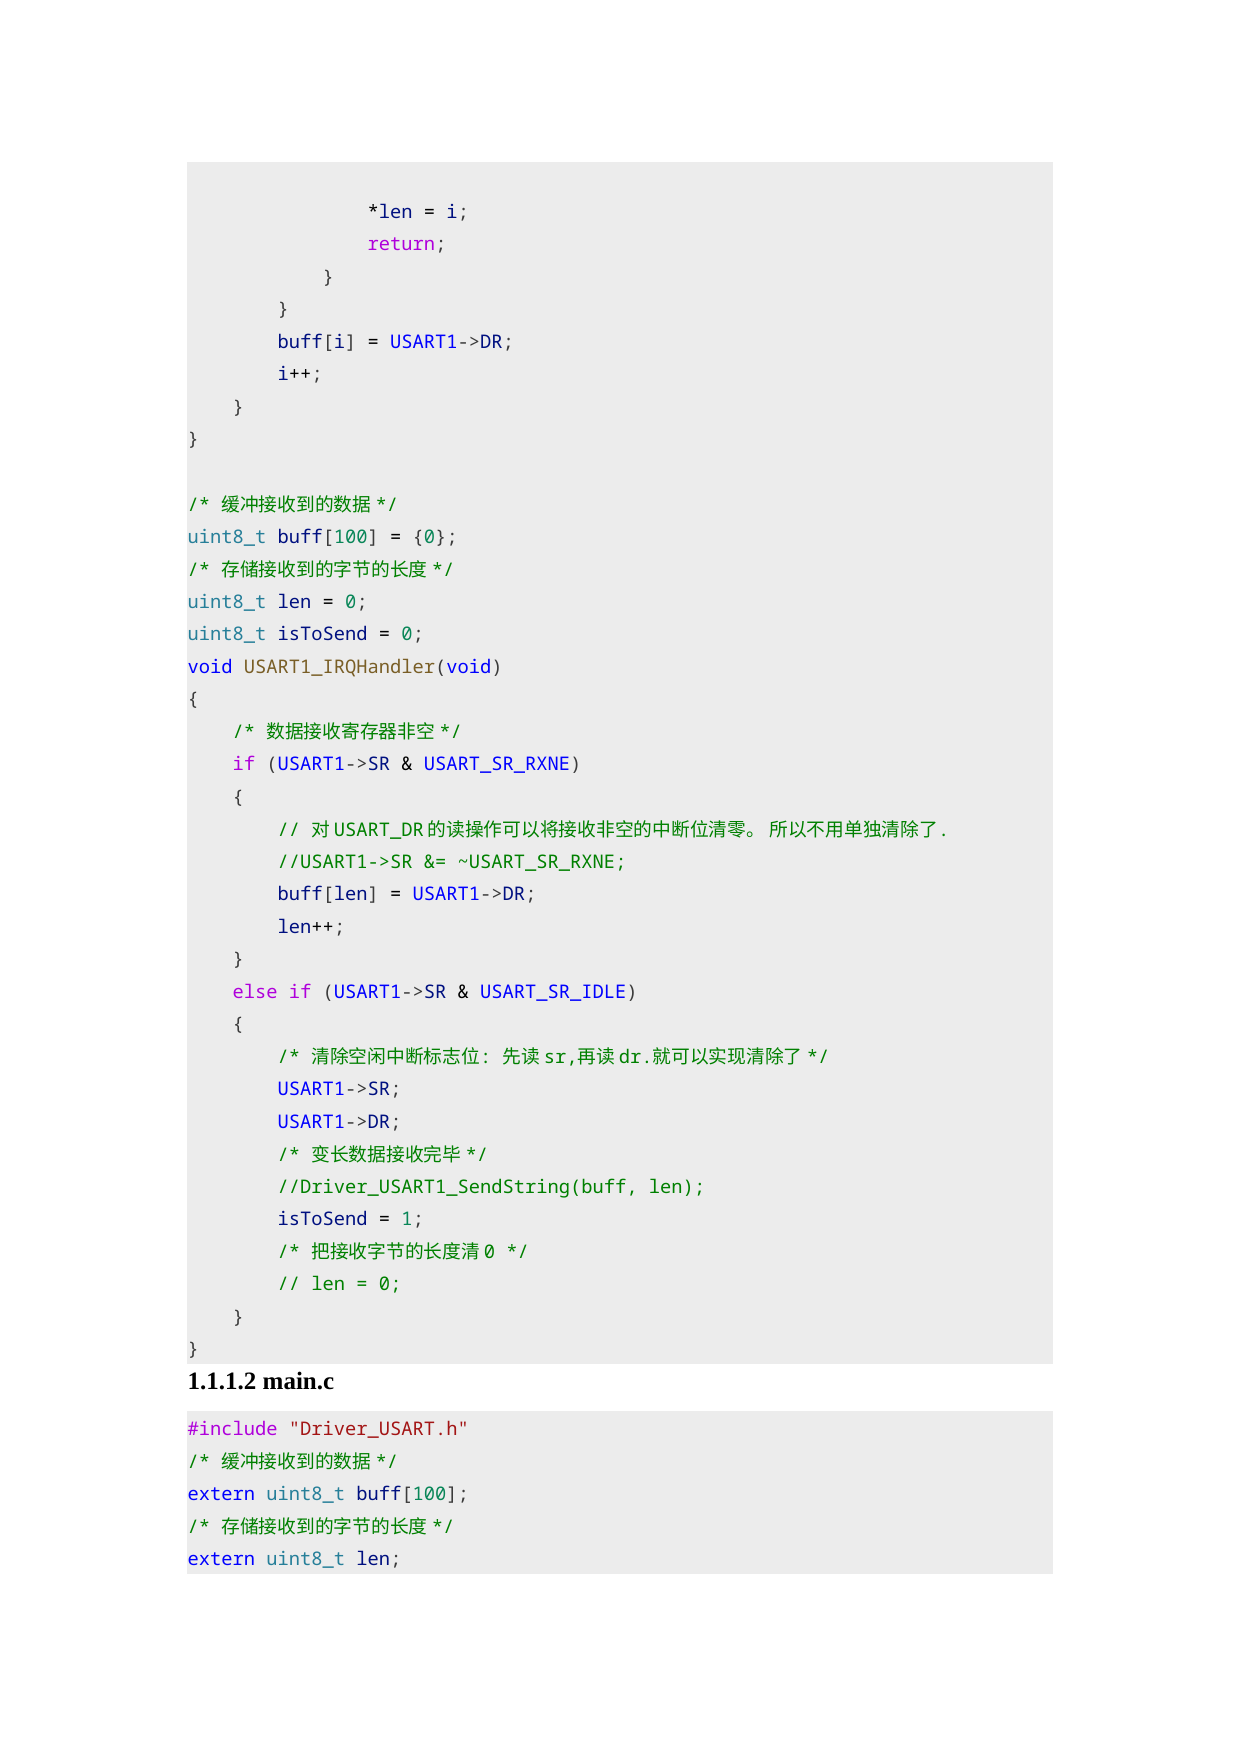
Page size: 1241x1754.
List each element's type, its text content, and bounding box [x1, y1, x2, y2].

text } [187, 942, 1053, 974]
text USART1->DR; [187, 1104, 1053, 1137]
text } [187, 1332, 1053, 1364]
text /* 数据接收寄存器非空 */ [187, 714, 1053, 747]
text isToSend = 1; [187, 1202, 1053, 1234]
text *len = i; [187, 194, 1053, 227]
text /* 变长数据接收完毕 */ [187, 1137, 1053, 1169]
text } [187, 389, 1053, 422]
text /* 缓冲接收到的数据 */ [187, 1444, 1053, 1476]
text } [187, 422, 1053, 454]
text main.c [187, 1364, 1053, 1397]
text /* 存储接收到的字节的长度 */ [187, 1509, 1053, 1541]
text buff[i] = USART1->DR; [187, 324, 1053, 357]
text extern uint8_t len; [187, 1541, 1053, 1574]
text { [187, 779, 1053, 812]
text uint8_t isToSend = 0; [187, 617, 1053, 649]
text } [187, 1299, 1053, 1332]
text // len = 0; [187, 1267, 1053, 1299]
text uint8_t len = 0; [187, 584, 1053, 617]
text i++; [187, 357, 1053, 389]
text /* 把接收字节的长度清0 */ [187, 1234, 1053, 1267]
text uint8_t buff[100] = {0}; [187, 519, 1053, 552]
text else if (USART1->SR & USART_SR_IDLE) [187, 974, 1053, 1007]
text /* 缓冲接收到的数据 */ [187, 487, 1053, 519]
text if (USART1->SR & USART_SR_RXNE) [187, 747, 1053, 779]
text /* 清除空闲中断标志位: 先读sr,再读dr.就可以实现清除了 */ [187, 1039, 1053, 1072]
text extern uint8_t buff[100]; [187, 1476, 1053, 1509]
text buff[len] = USART1->DR; [187, 877, 1053, 909]
text { [187, 682, 1053, 714]
text //USART1->SR &= ~USART_SR_RXNE; [187, 844, 1053, 877]
text #include "Driver_USART.h" [187, 1411, 1053, 1444]
text void USART1_IRQHandler(void) [187, 649, 1053, 682]
text } [187, 292, 1053, 324]
text //Driver_USART1_SendString(buff, len); [187, 1169, 1053, 1202]
text len++; [187, 909, 1053, 942]
text { [187, 1007, 1053, 1039]
text /* 存储接收到的字节的长度 */ [187, 552, 1053, 584]
text } [187, 259, 1053, 292]
text return; [187, 227, 1053, 259]
text USART1->SR; [187, 1072, 1053, 1104]
text // 对USART_DR的读操作可以将接收非空的中断位清零。 所以不用单独清除了. [187, 812, 1053, 844]
